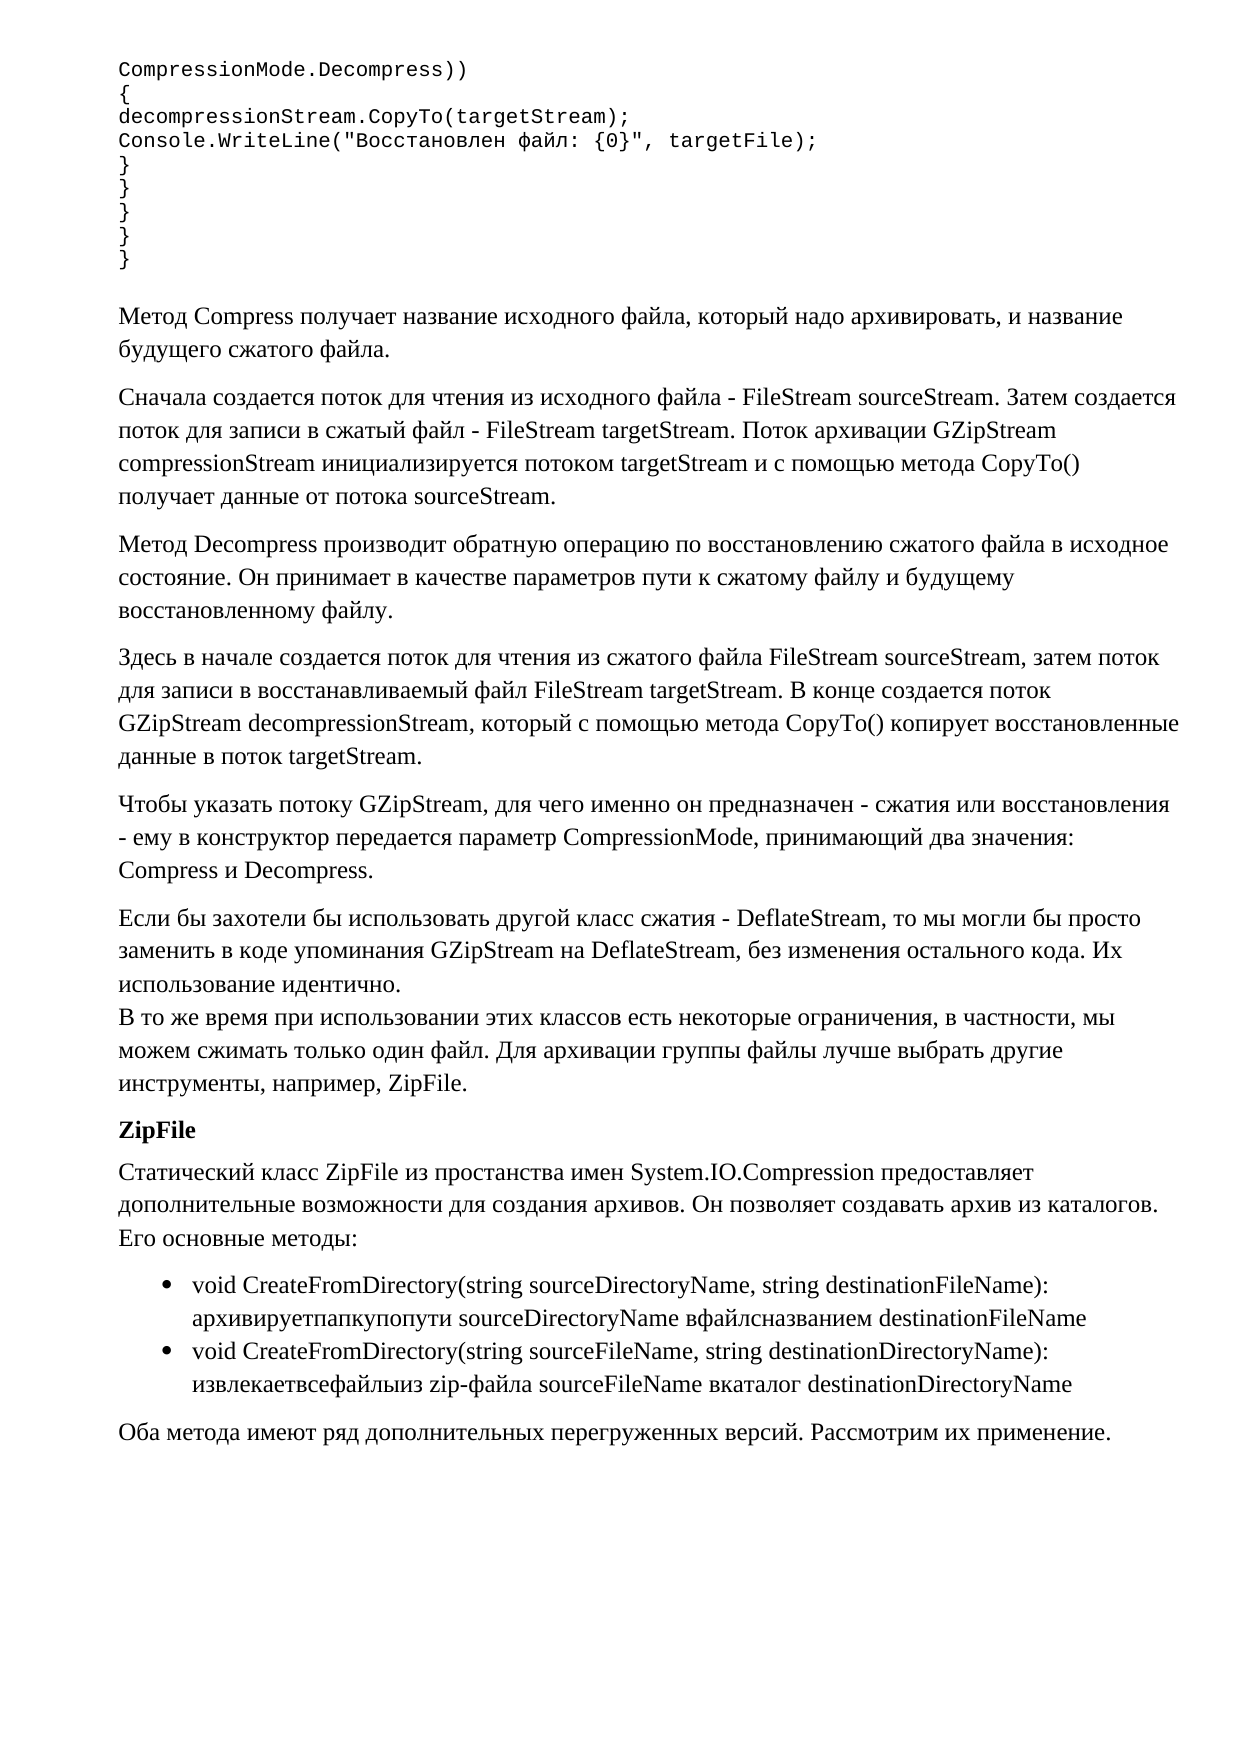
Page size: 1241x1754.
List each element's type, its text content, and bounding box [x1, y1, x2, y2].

text decompressionStream.CopyTo(targetStream); [118, 106, 1181, 130]
text Чтобы указать потоку GZipStream, для чего именно он предназначен - сжатия или восстановления - ему в конструктор передается параметр CompressionMode, принимающий два значения: Compress и Decompress. [118, 789, 1181, 884]
text } [118, 201, 1181, 224]
text Статический класс ZipFile из простанства имен System.IO.Compression предоставляет дополнительные возможности для создания архивов. Он позволяет создавать архив из каталогов. Его основные методы: [118, 1157, 1181, 1251]
text Здесь в начале создается поток для чтения из сжатого файла FileStream sourceStream, затем поток для записи в восстанавливаемый файл FileStream targetStream. В конце создается поток GZipStream decompressionStream, который с помощью метода CopyTo() копирует восстановленные данные в поток targetStream. [118, 642, 1181, 770]
text } [118, 224, 1181, 248]
text { [118, 83, 1181, 106]
text } [118, 177, 1181, 201]
text Оба метода имеют ряд дополнительных перегруженных версий. Рассмотрим их применение. [118, 1417, 1181, 1446]
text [118, 59, 1181, 83]
text Метод Decompress производит обратную операцию по восстановлению сжатого файла в исходное состояние. Он принимает в качестве параметров пути к сжатому файлу и будущему восстановленному файлу. [118, 529, 1181, 623]
text } [118, 248, 1181, 272]
list void CreateFromDirectory(string sourceDirectoryName, string destinationFileName): архивируетпапкупопути sourceDirectoryName вфайлсназванием destinationFileName [162, 1270, 1181, 1332]
text Console.WriteLine("Восстановлен файл: {0}", targetFile); [118, 130, 1181, 154]
subtitle ZipFile [118, 1115, 1181, 1144]
text Сначала создается поток для чтения из исходного файла - FileStream sourceStream. Затем создается поток для записи в сжатый файл - FileStream targetStream. Поток архивации GZipStream compressionStream инициализируется потоком targetStream и с помощью метода CopyTo() получает данные от потока sourceStream. [118, 382, 1181, 510]
list void CreateFromDirectory(string sourceFileName, string destinationDirectoryName): извлекаетвсефайлыиз zip-файла sourceFileName вкаталог destinationDirectoryName [162, 1336, 1181, 1398]
text Метод Compress получает название исходного файла, который надо архивировать, и название будущего сжатого файла. [118, 301, 1181, 363]
text } [118, 154, 1181, 177]
text Если бы захотели бы использовать другой класс сжатия - DeflateStream, то мы могли бы просто заменить в коде упоминания GZipStream на DeflateStream, без изменения остального кода. Их использование идентично. В то же время при использовании этих классов есть некоторые ограничения, в частности, мы можем сжимать только один файл. Для архивации группы файлы лучше выбрать другие инструменты, например, ZipFile. [118, 903, 1181, 1096]
